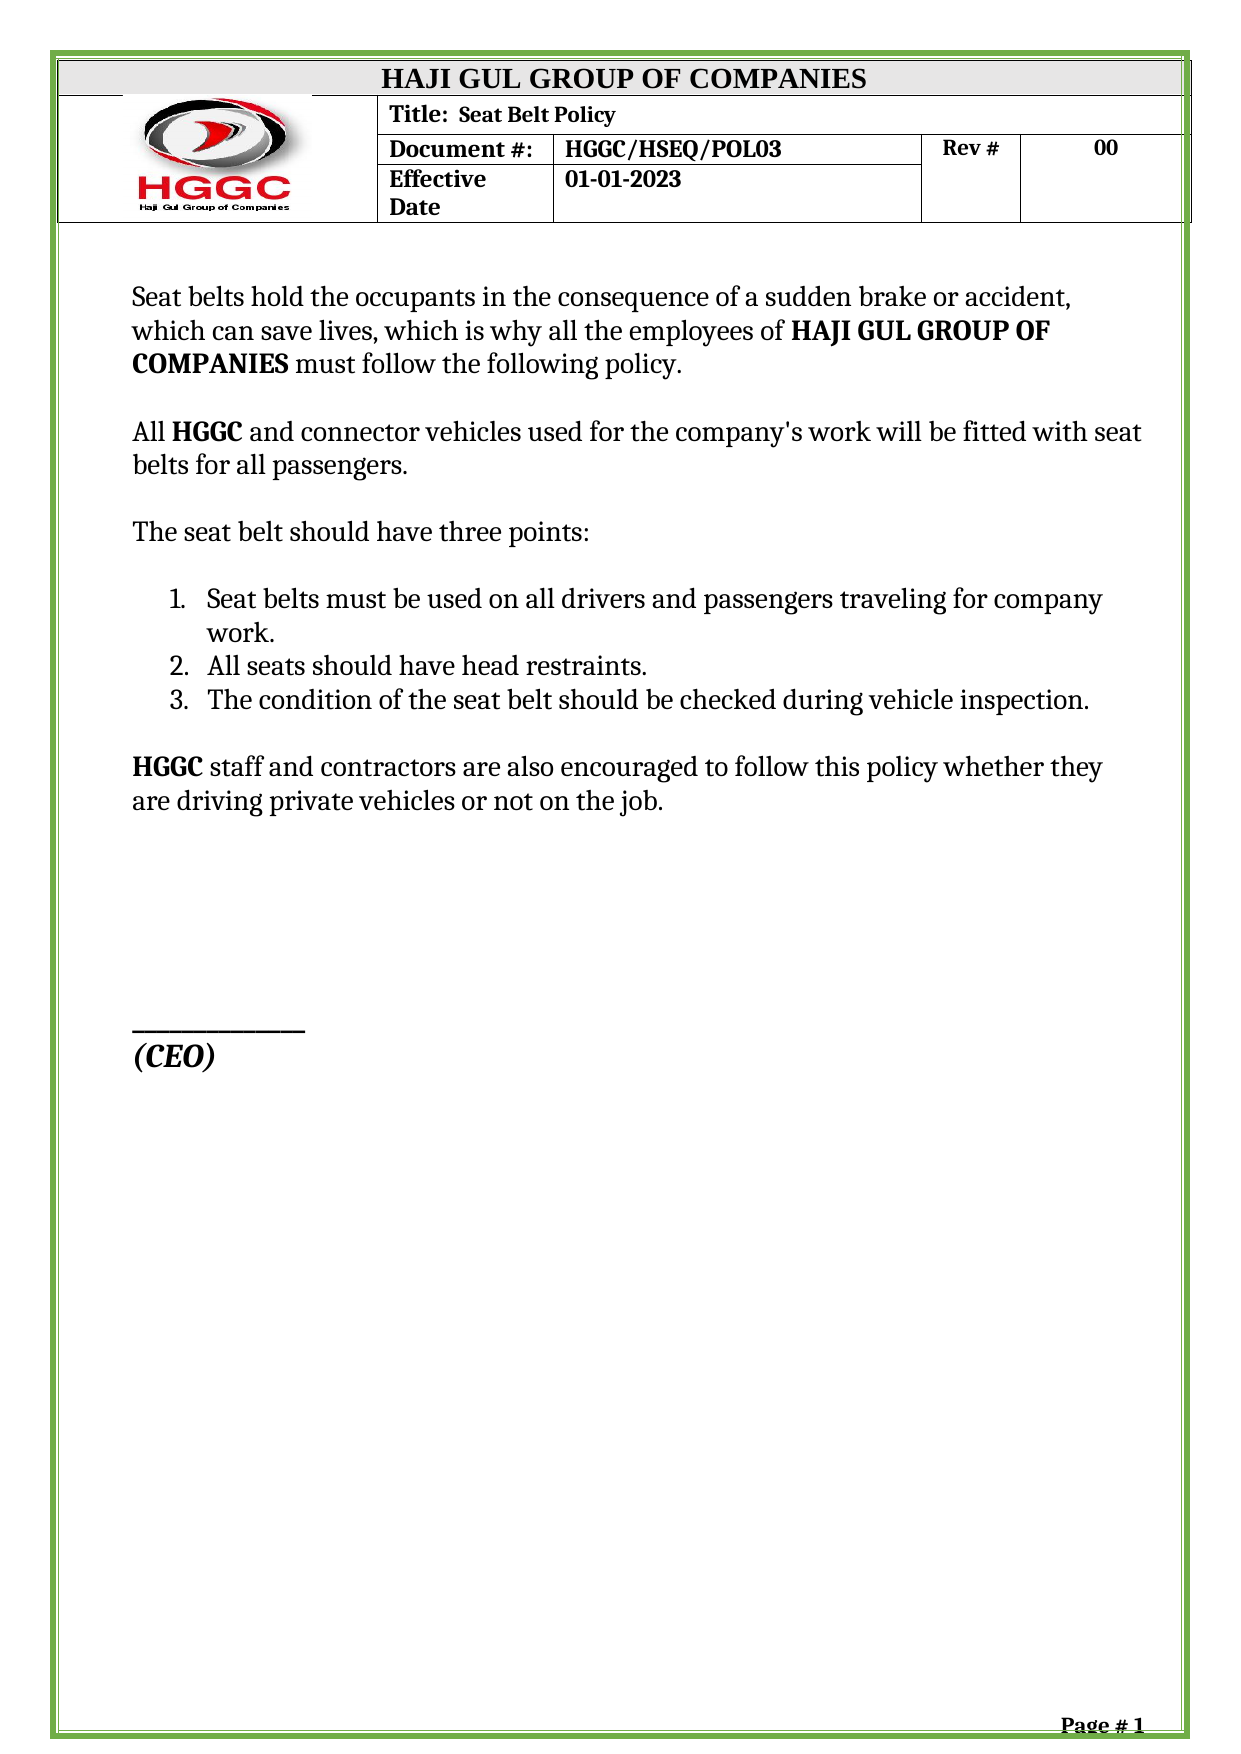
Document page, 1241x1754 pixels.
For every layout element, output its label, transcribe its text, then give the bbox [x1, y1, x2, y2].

list All seats should have head restraints. [169, 649, 1144, 683]
text HGGC staff and contractors are also encouraged to follow this policy whether they are driving private vehicles or not on the job. [132, 750, 1144, 817]
text The seat belt should have three points: [132, 515, 1144, 549]
text ______________ [132, 999, 1144, 1038]
text Seat belts hold the occupants in the consequence of a sudden brake or accident, which can save lives, which is why all the employees of HAJI GUL GROUP OF COMPANIES must follow the following policy. [132, 281, 1144, 381]
picture [122, 95, 312, 218]
list Seat belts must be used on all drivers and passengers traveling for company work. [169, 582, 1144, 649]
list The condition of the seat belt should be checked during vehicle inspection. [169, 683, 1144, 717]
text All HGGC and connector vehicles used for the company's work will be fitted with seat belts for all passengers. [132, 415, 1144, 482]
text (CEO) [132, 1038, 1144, 1076]
